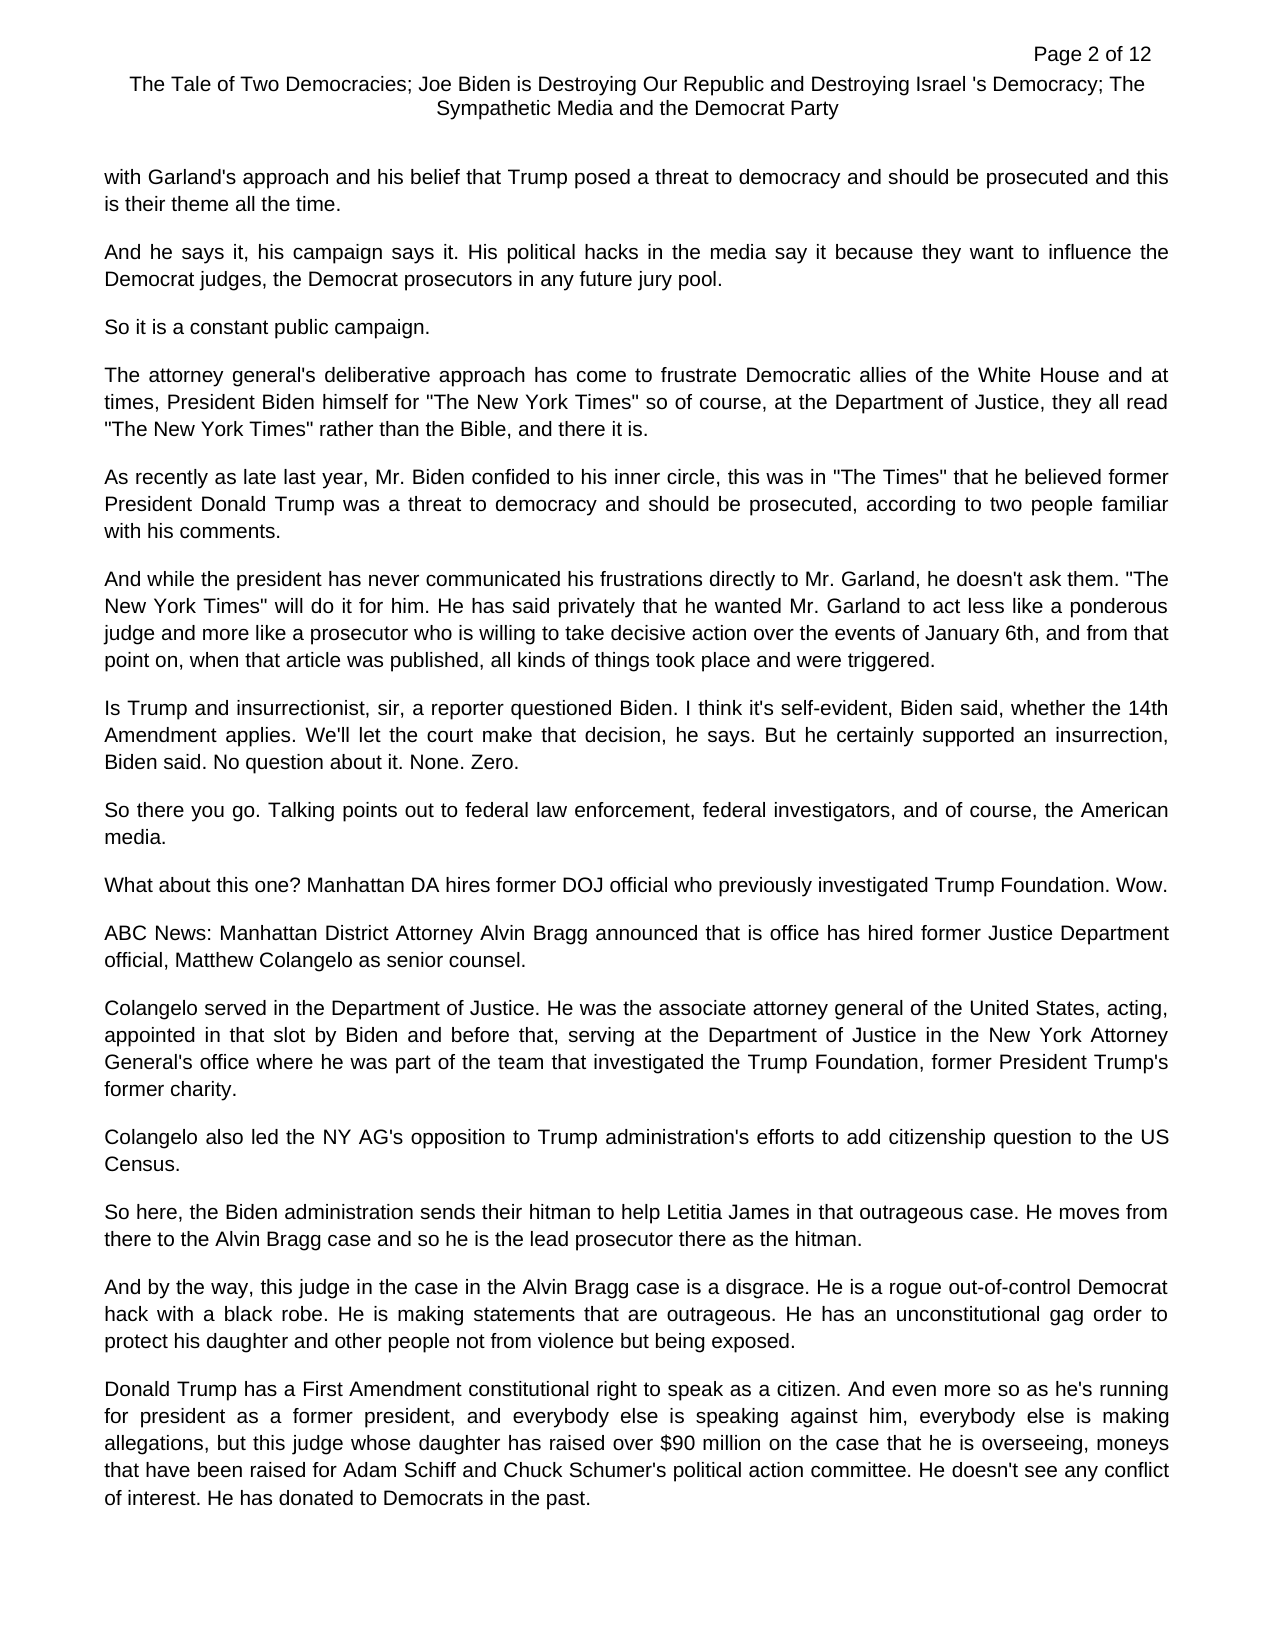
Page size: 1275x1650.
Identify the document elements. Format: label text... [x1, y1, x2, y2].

text As recently as late last year, Mr. Biden confided to his inner circle, this was in "The Times" that he believed former President Donald Trump was a threat to democracy and should be prosecuted, according to two people familiar with his comments. [104, 461, 1171, 543]
text So here, the Biden administration sends their hitman to help Letitia James in that outrageous case. He moves from there to the Alvin Bragg case and so he is the lead prosecutor there as the hitman. [104, 1197, 1171, 1251]
text Is Trump and insurrectionist, sir, a reporter questioned Biden. I think it's self-evident, Biden said, whether the 14th Amendment applies. We'll let the court make that decision, he says. But he certainly supported an insurrection, Biden said. No question about it. None. Zero. [104, 693, 1171, 774]
text So there you go. Talking points out to federal law enforcement, federal investigators, and of course, the American media. [104, 795, 1171, 849]
text So it is a constant public campaign. [104, 311, 1171, 338]
text And he says it, his campaign says it. His political hacks in the media say it because they want to influence the Democrat judges, the Democrat prosecutors in any future jury pool. [104, 236, 1171, 291]
text The attorney general's deliberative approach has come to frustrate Democratic allies of the White House and at times, President Biden himself for "The New York Times" so of course, at the Department of Justice, they all read "The New York Times" rather than the Bible, and there it is. [104, 359, 1171, 441]
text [104, 161, 1171, 216]
text And while the president has never communicated his frustrations directly to Mr. Garland, he doesn't ask them. "The New York Times" will do it for him. He has said privately that he wanted Mr. Garland to act less like a ponderous judge and more like a prosecutor who is willing to take decisive action over the events of January 6th, and from that point on, when that article was published, all kinds of things took place and were triggered. [104, 563, 1171, 672]
text Donald Trump has a First Amendment constitutional right to speak as a citizen. And even more so as he's running for president as a former president, and everybody else is speaking against him, everybody else is making allegations, but this judge whose daughter has raised over $90 million on the case that he is overseeing, moneys that have been raised for Adam Schiff and Chuck Schumer's political action committee. He doesn't see any conflict of interest. He has donated to Democrats in the past. [104, 1374, 1171, 1509]
text What about this one? Manhattan DA hires former DOJ official who previously investigated Trump Foundation. Wow. [104, 870, 1171, 897]
text ABC News: Manhattan District Attorney Alvin Bragg announced that is office has hired former Justice Department official, Matthew Colangelo as senior counsel. [104, 918, 1171, 972]
text Colangelo also led the NY AG's opposition to Trump administration's efforts to add citizenship question to the US Census. [104, 1122, 1171, 1176]
text Colangelo served in the Department of Justice. He was the associate attorney general of the United States, acting, appointed in that slot by Biden and before that, serving at the Department of Justice in the New York Attorney General's office where he was part of the team that investigated the Trump Foundation, former President Trump's former charity. [104, 993, 1171, 1101]
text And by the way, this judge in the case in the Alvin Bragg case is a disgrace. He is a rogue out-of-control Democrat hack with a black robe. He is making statements that are outrageous. He has an unconstitutional gag order to protect his daughter and other people not from violence but being exposed. [104, 1272, 1171, 1353]
